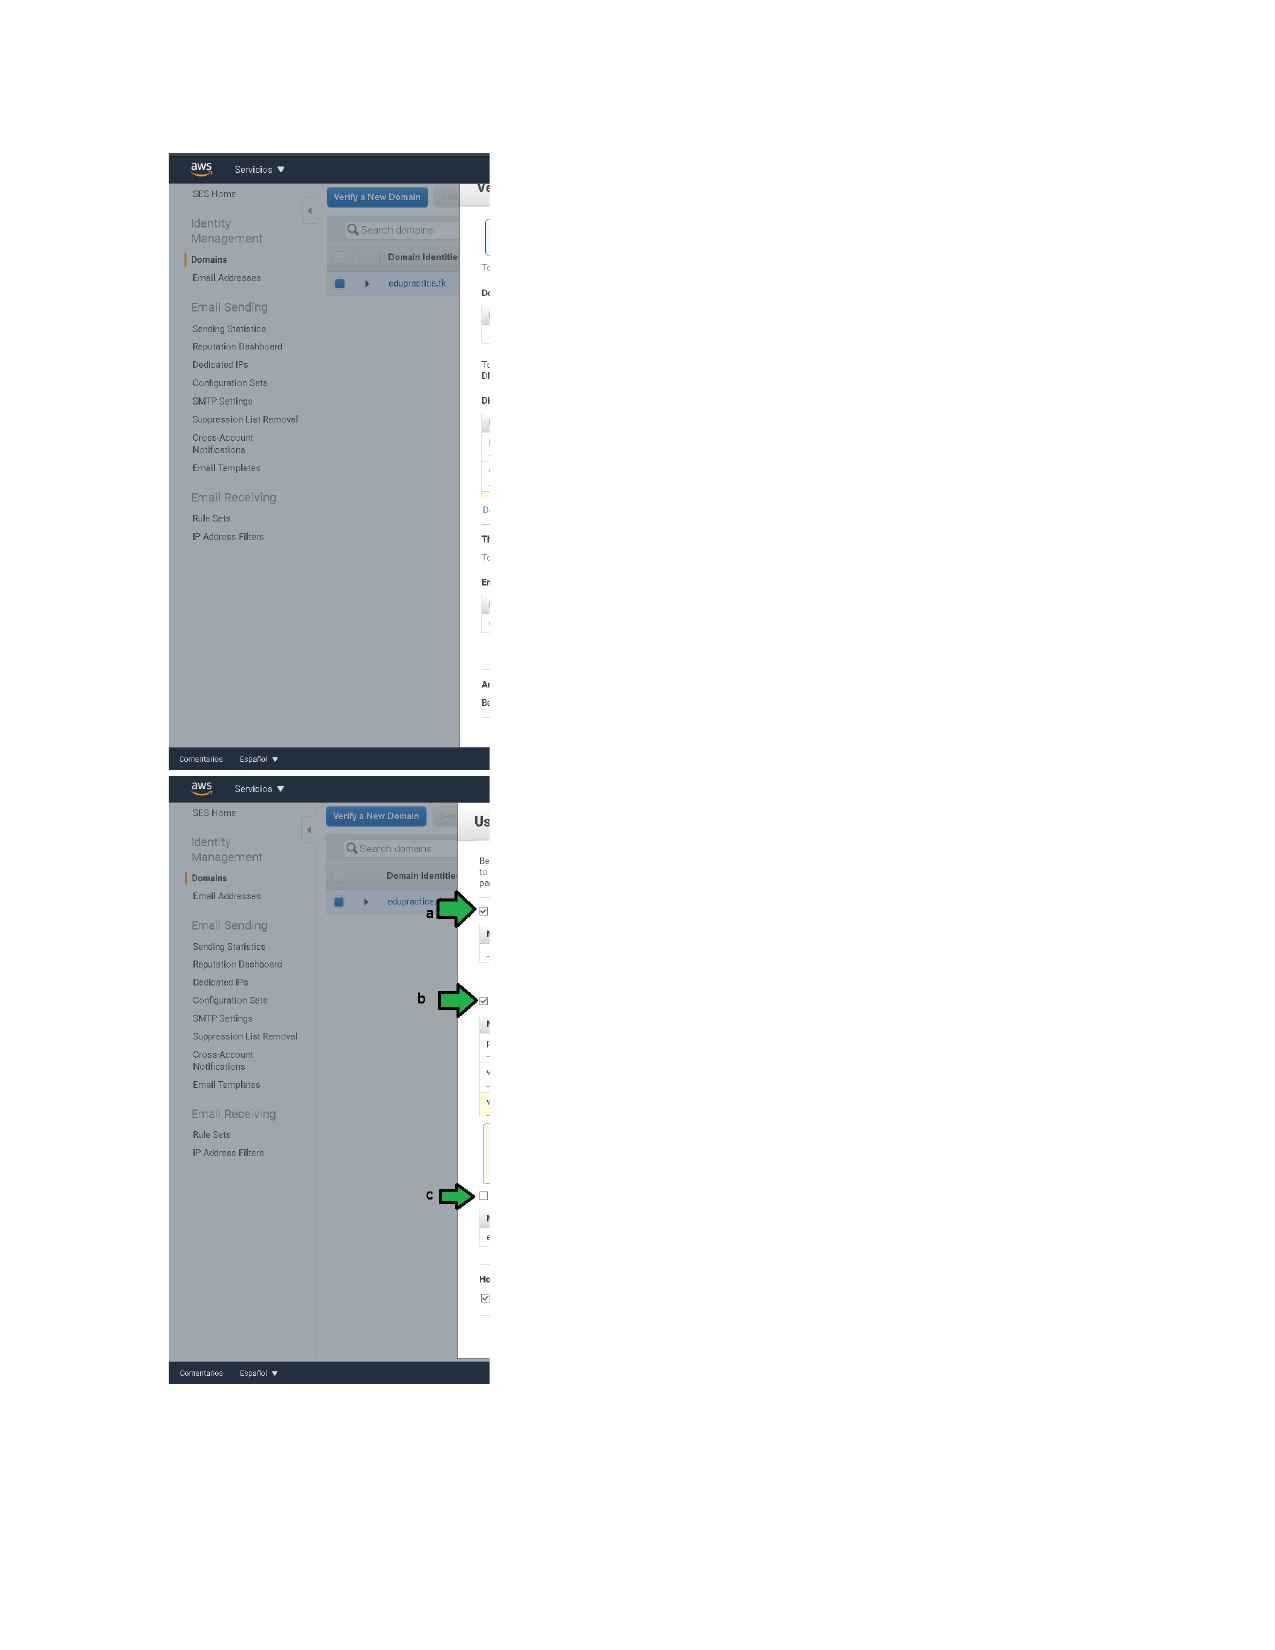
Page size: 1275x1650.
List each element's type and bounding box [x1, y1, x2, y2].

table_cell [139, 150, 490, 773]
table_cell [139, 773, 490, 1387]
picture [168, 153, 490, 770]
picture [168, 776, 490, 1384]
